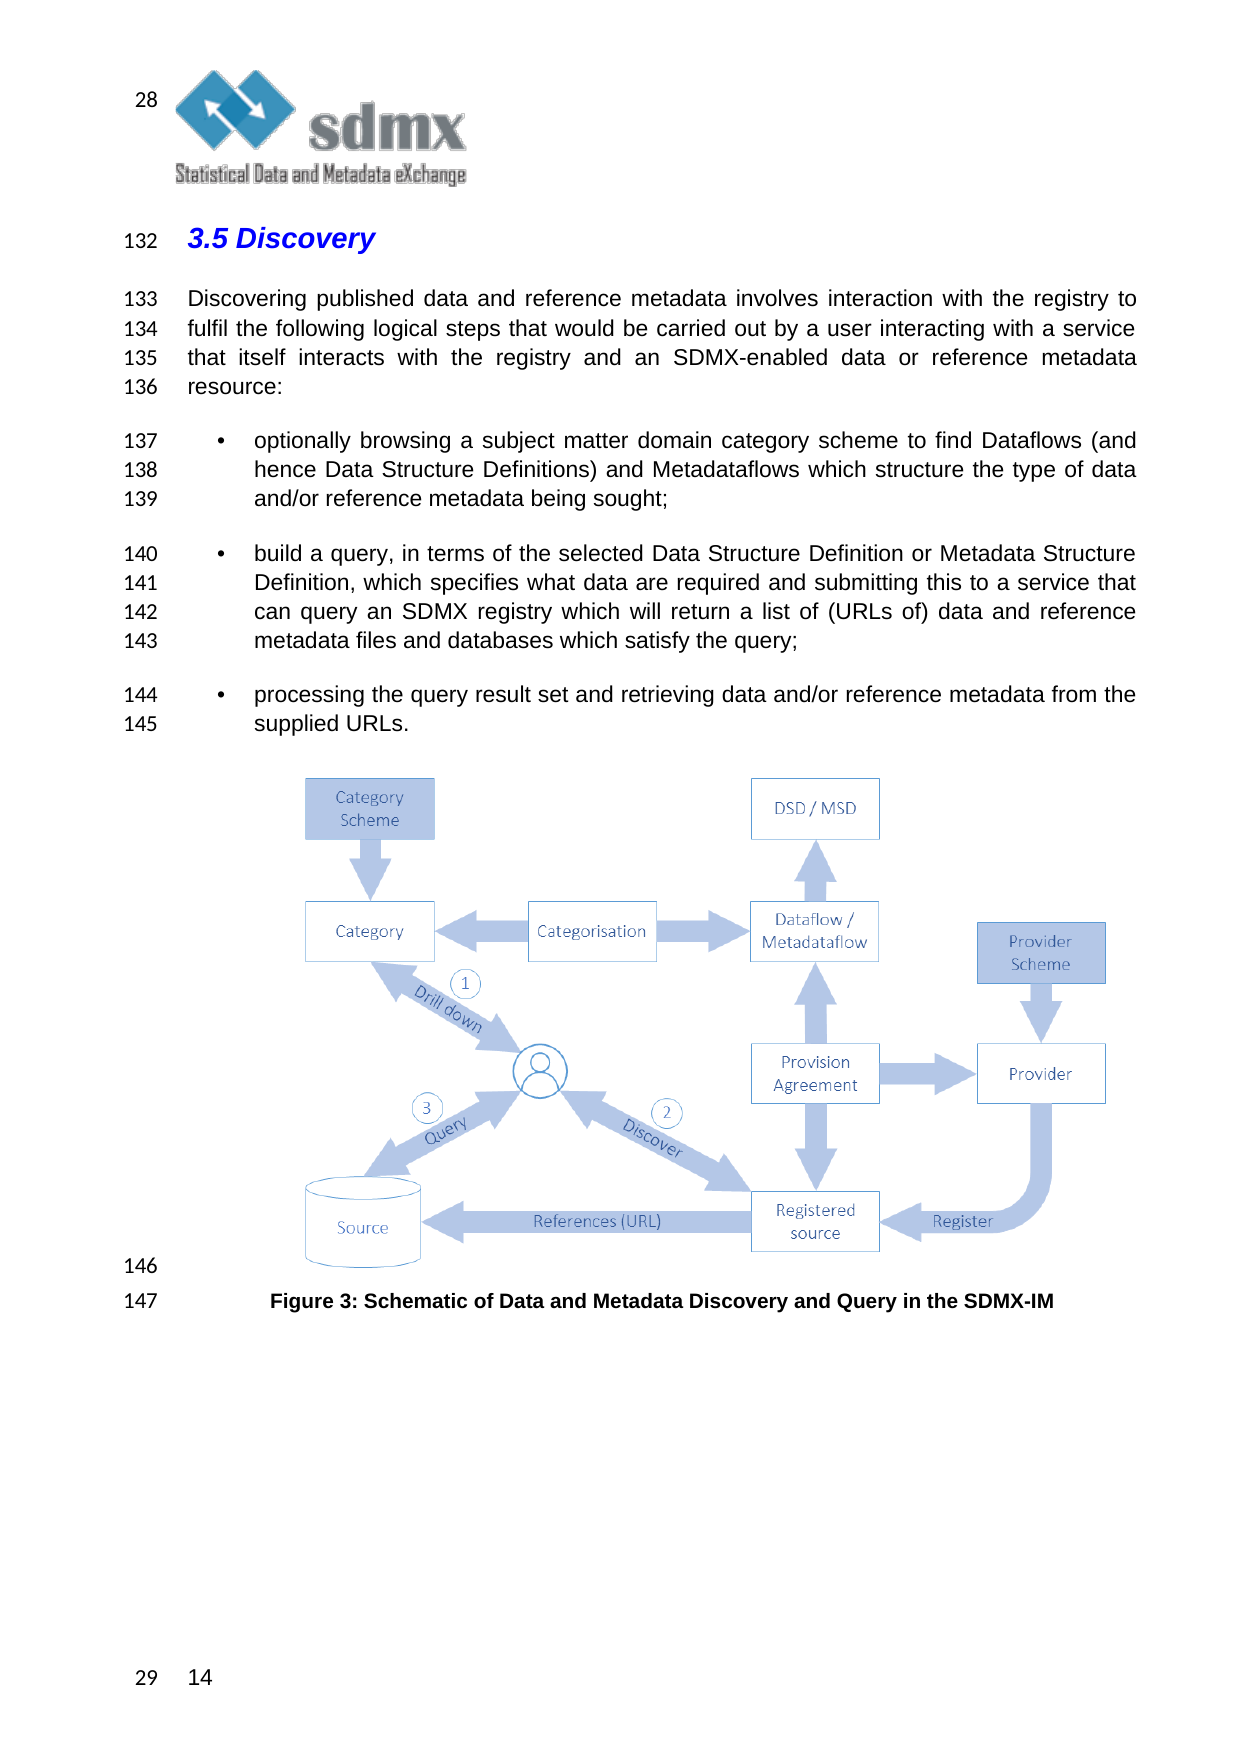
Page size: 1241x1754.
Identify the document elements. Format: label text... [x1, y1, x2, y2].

subtitle 3.5 Discovery [187, 221, 1138, 255]
text Figure 3: Schematic of Data and Metadata Discovery and Query in the SDMX-IM [187, 1288, 1138, 1312]
list optionally browsing a subject matter domain category scheme to find Dataflows (and hence Data Structure Definitions) and Metadataflows which structure the type of data and/or reference metadata being sought; [217, 424, 1138, 512]
picture [175, 70, 474, 190]
list processing the query result set and retrieving data and/or reference metadata from the supplied URLs. [217, 678, 1138, 737]
picture [272, 761, 1138, 1274]
text Discovering published data and reference metadata involves interaction with the registry to fulfil the following logical steps that would be carried out by a user interacting with a service that itself interacts with the registry and an SDMX-enabled data or reference metadata resource: [187, 283, 1138, 399]
list build a query, in terms of the selected Data Structure Definition or Metadata Structure Definition, which specifies what data are required and submitting this to a service that can query an SDMX registry which will return a list of (URLs of) data and reference metadata files and databases which satisfy the query; [217, 537, 1138, 653]
